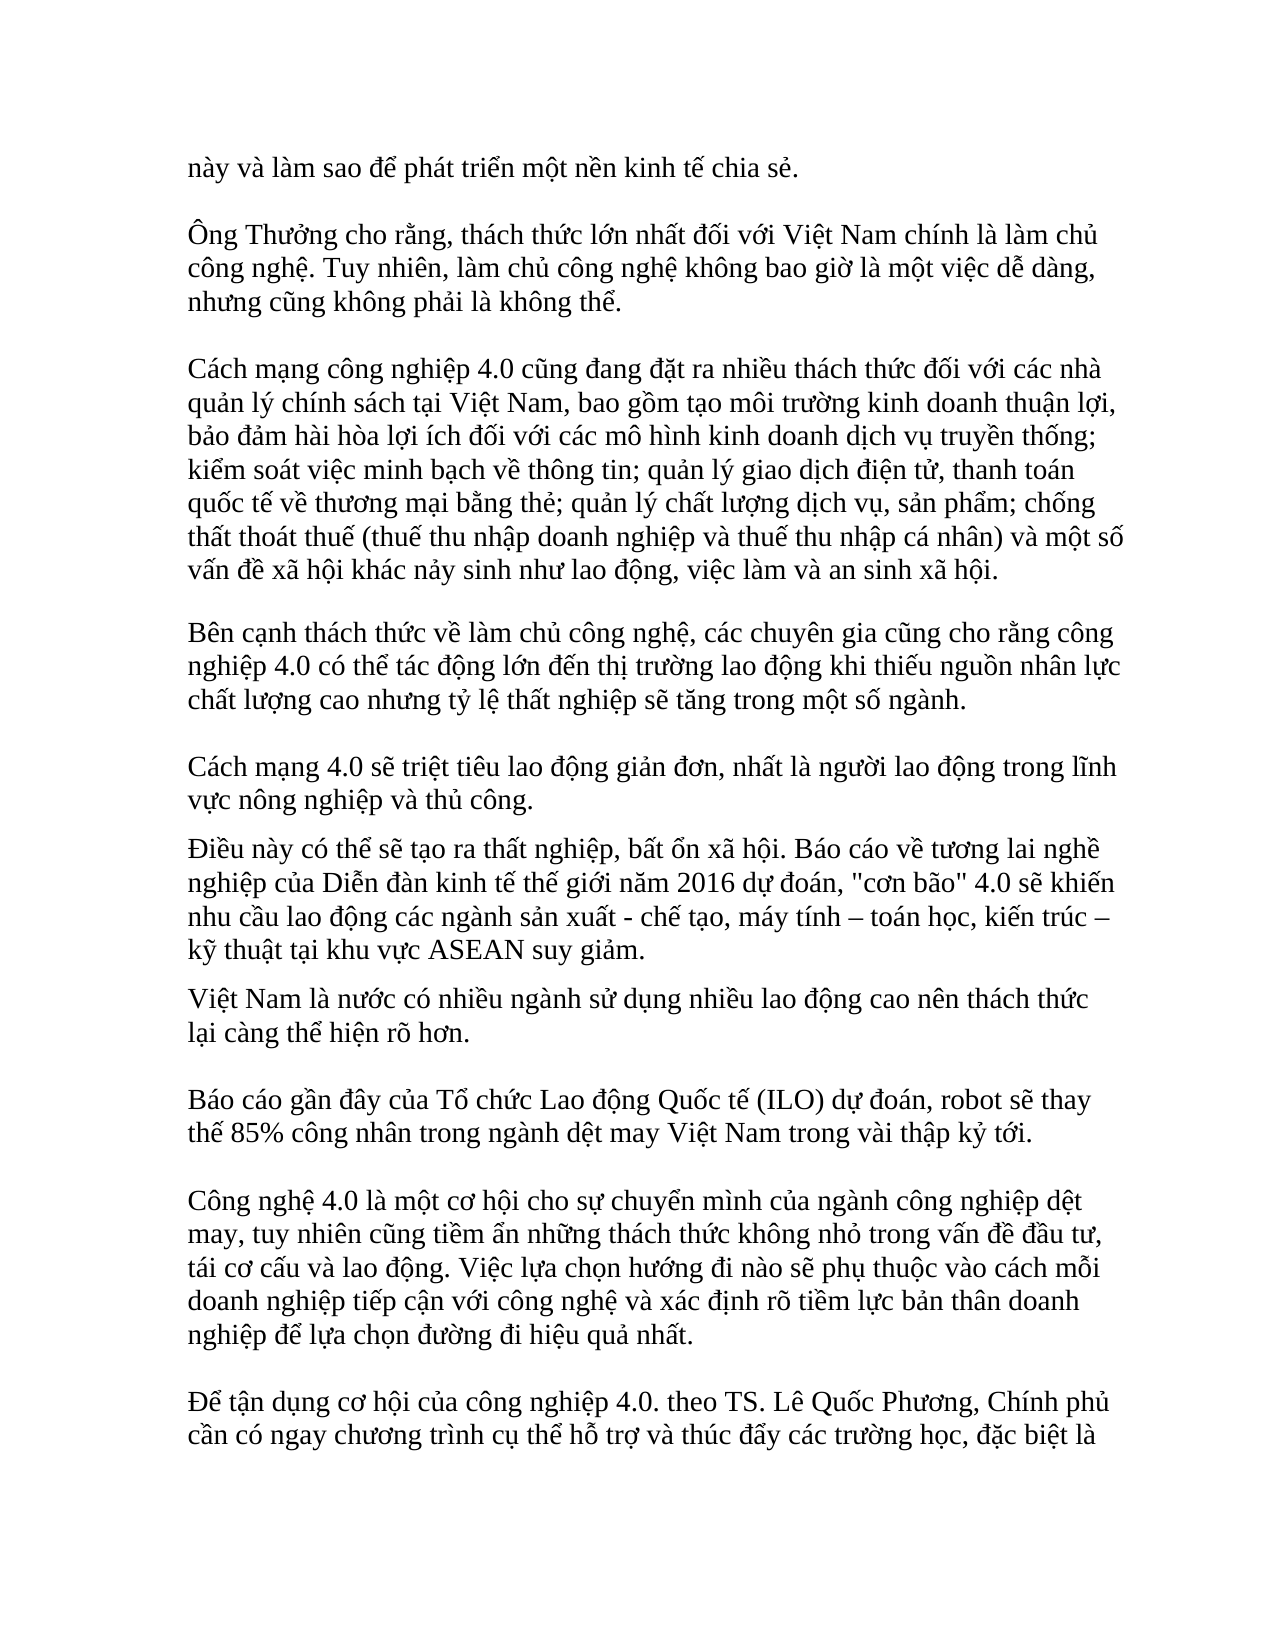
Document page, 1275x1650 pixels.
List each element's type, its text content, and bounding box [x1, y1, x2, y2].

text Điều này có thể sẽ tạo ra thất nghiệp, bất ổn xã hội. Báo cáo về tương lai nghề nghiệp của Diễn đàn kinh tế thế giới năm 2016 dự đoán, "cơn bão" 4.0 sẽ khiến nhu cầu lao động các ngành sản xuất - chế tạo, máy tính – toán học, kiến trúc – kỹ thuật tại khu vực ASEAN suy giảm. [187, 832, 1125, 966]
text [187, 981, 1125, 1451]
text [187, 150, 1125, 816]
